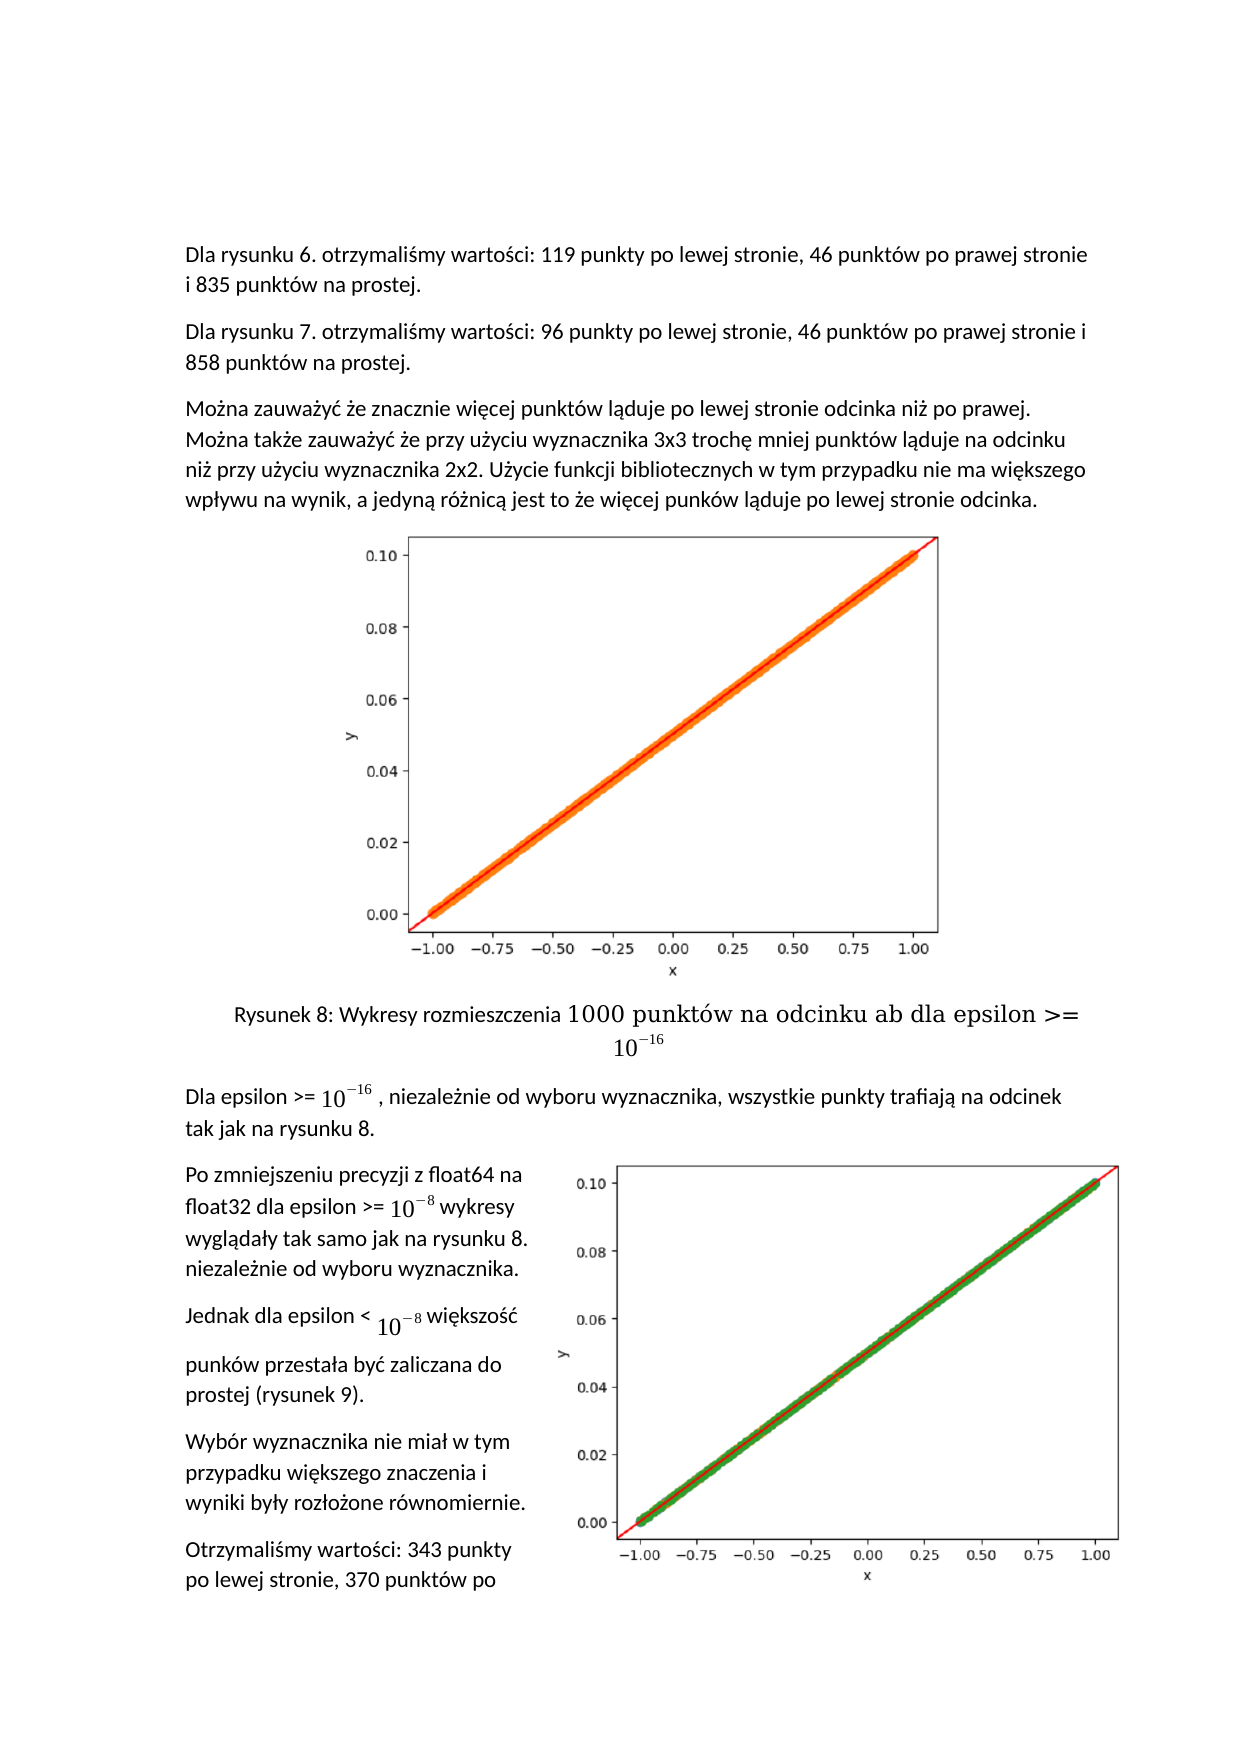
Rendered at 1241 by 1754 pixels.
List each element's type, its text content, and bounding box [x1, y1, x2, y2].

text Dla epsilon >= , niezależnie od wyboru wyznacznika, wszystkie punkty trafiają na odcinek tak jak na rysunku 8. [185, 1080, 1093, 1142]
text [185, 1535, 1093, 1593]
text Jednak dla epsilon < większość punków przestała być zaliczana do prostej (rysunek 9). [185, 1301, 548, 1408]
text Po zmniejszeniu precyzji z float64 na float32 dla epsilon >= wykresy wyglądały tak samo jak na rysunku 8. niezależnie od wyboru wyznacznika. [185, 1161, 548, 1282]
picture [333, 532, 944, 981]
text Dla rysunku 6. otrzymaliśmy wartości: 119 punkty po lewej stronie, 46 punktów po prawej stronie i 835 punktów na prostej. [185, 240, 1093, 298]
text Rysunek 8: Wykresy rozmieszczenia 1000 punktów na odcinku ab dla epsilon >= [185, 1000, 1093, 1062]
text Wybór wyznacznika nie miał w tym przypadku większego znaczenia i wyniki były rozłożone równomiernie. [185, 1427, 548, 1516]
picture [548, 1161, 1122, 1584]
text Dla rysunku 7. otrzymaliśmy wartości: 96 punkty po lewej stronie, 46 punktów po prawej stronie i 858 punktów na prostej. [185, 317, 1093, 376]
text Można zauważyć że znacznie więcej punktów ląduje po lewej stronie odcinka niż po prawej. Można także zauważyć że przy użyciu wyznacznika 3x3 trochę mniej punktów ląduje na odcinku niż przy użyciu wyznacznika 2x2. Użycie funkcji bibliotecznych w tym przypadku nie ma większego wpływu na wynik, a jedyną różnicą jest to że więcej punków ląduje po lewej stronie odcinka. [185, 394, 1093, 513]
